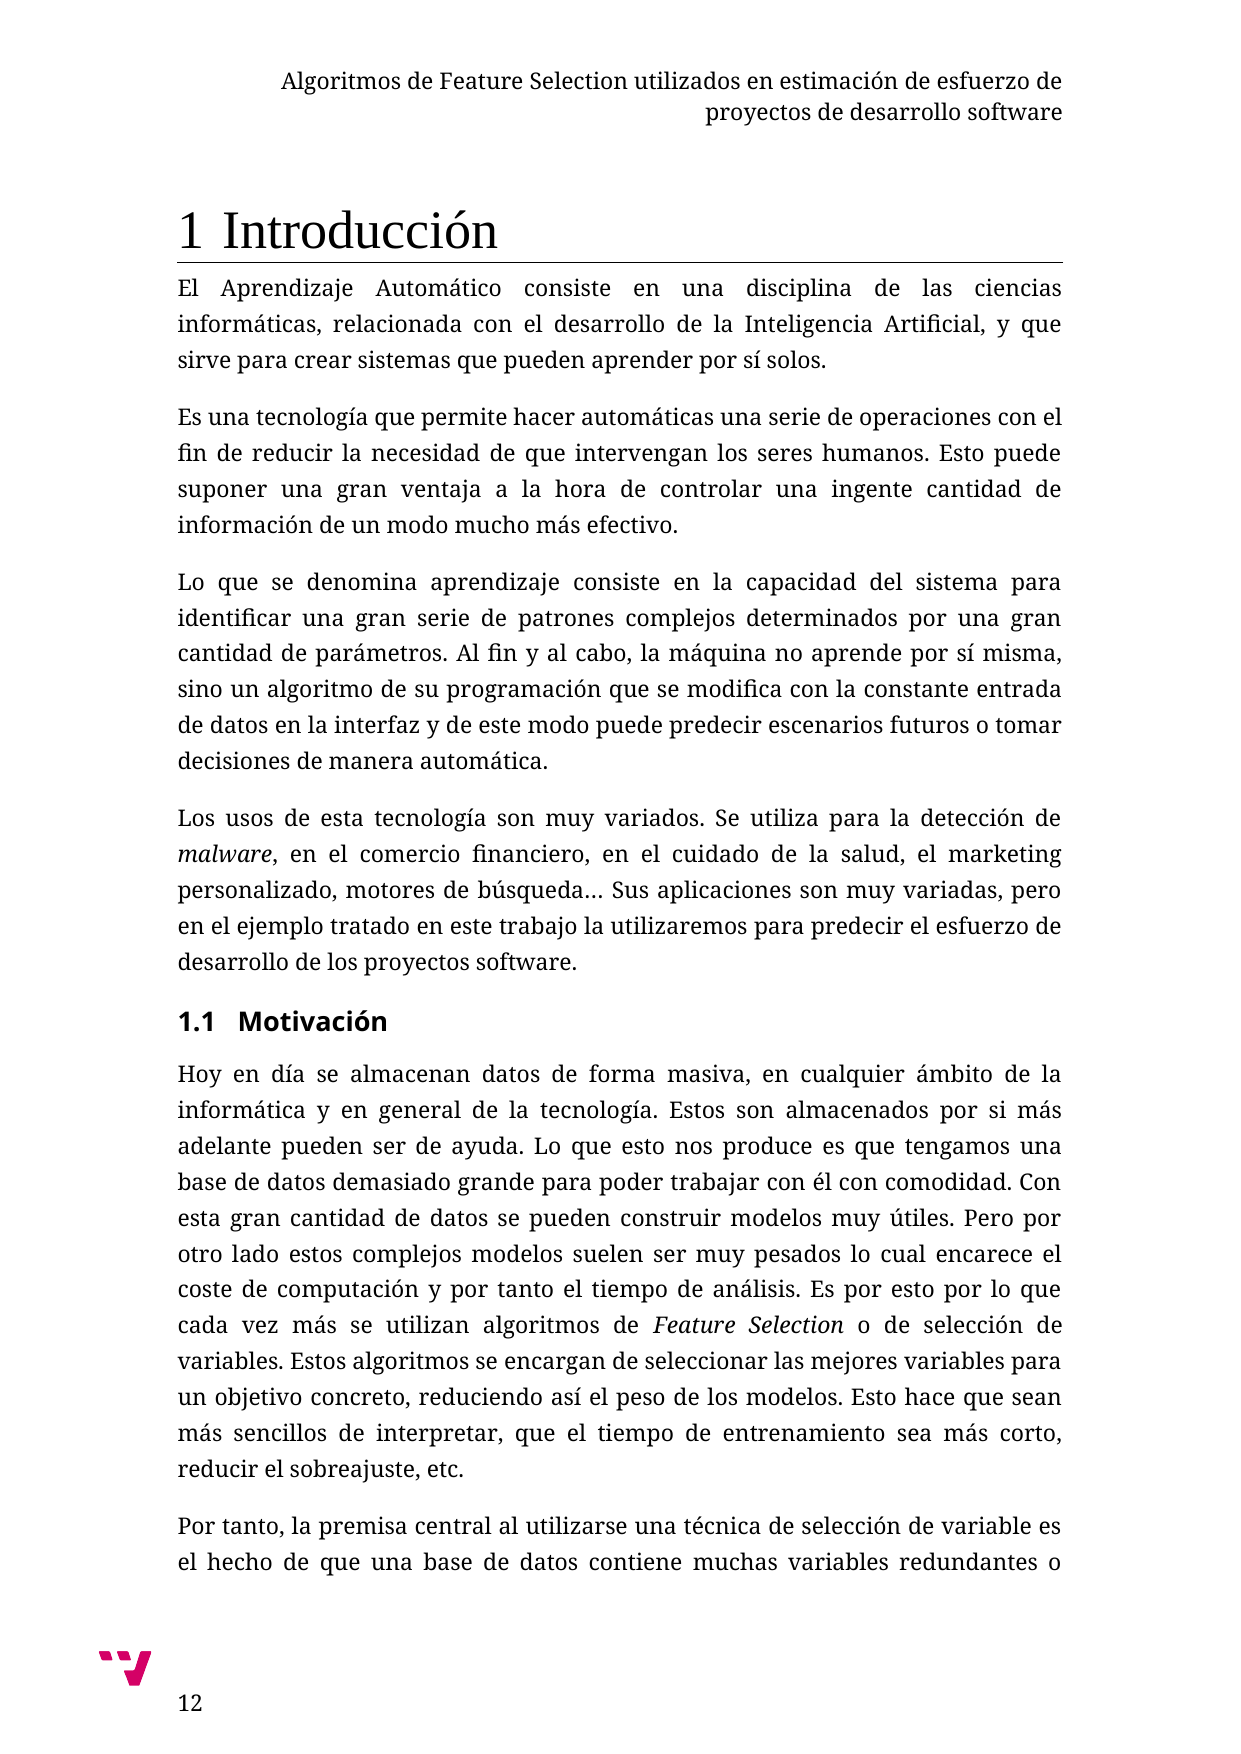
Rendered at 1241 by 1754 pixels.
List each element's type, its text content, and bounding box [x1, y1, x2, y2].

text El Aprendizaje Automático consiste en una disciplina de las ciencias informáticas, relacionada con el desarrollo de la Inteligencia Artificial, y que sirve para crear sistemas que pueden aprender por sí solos. [177, 272, 1063, 375]
text Lo que se denomina aprendizaje consiste en la capacidad del sistema para identificar una gran serie de patrones complejos determinados por una gran cantidad de parámetros. Al fin y al cabo, la máquina no aprende por sí misma, sino un algoritmo de su programación que se modifica con la constante entrada de datos en la interfaz y de este modo puede predecir escenarios futuros o tomar decisiones de manera automática. [177, 566, 1063, 776]
subtitle Introducción [177, 198, 1063, 262]
picture [98, 1651, 152, 1686]
text Los usos de esta tecnología son muy variados. Se utiliza para la detección de malware, en el comercio financiero, en el cuidado de la salud, el marketing personalizado, motores de búsqueda… Sus aplicaciones son muy variadas, pero en el ejemplo tratado en este trabajo la utilizaremos para predecir el esfuerzo de desarrollo de los proyectos software. [177, 802, 1063, 977]
text Hoy en día se almacenan datos de forma masiva, en cualquier ámbito de la informática y en general de la tecnología. Estos son almacenados por si más adelante pueden ser de ayuda. Lo que esto nos produce es que tengamos una base de datos demasiado grande para poder trabajar con él con comodidad. Con esta gran cantidad de datos se pueden construir modelos muy útiles. Pero por otro lado estos complejos modelos suelen ser muy pesados lo cual encarece el coste de computación y por tanto el tiempo de análisis. Es por esto por lo que cada vez más se utilizan algoritmos de Feature Selection o de selección de variables. Estos algoritmos se encargan de seleccionar las mejores variables para un objetivo concreto, reduciendo así el peso de los modelos. Esto hace que sean más sencillos de interpretar, que el tiempo de entrenamiento sea más corto, reducir el sobreajuste, etc. [177, 1058, 1063, 1484]
subtitle Motivación [177, 1002, 1063, 1039]
text Es una tecnología que permite hacer automáticas una serie de operaciones con el fin de reducir la necesidad de que intervengan los seres humanos. Esto puede suponer una gran ventaja a la hora de controlar una ingente cantidad de información de un modo mucho más efectivo. [177, 401, 1063, 540]
